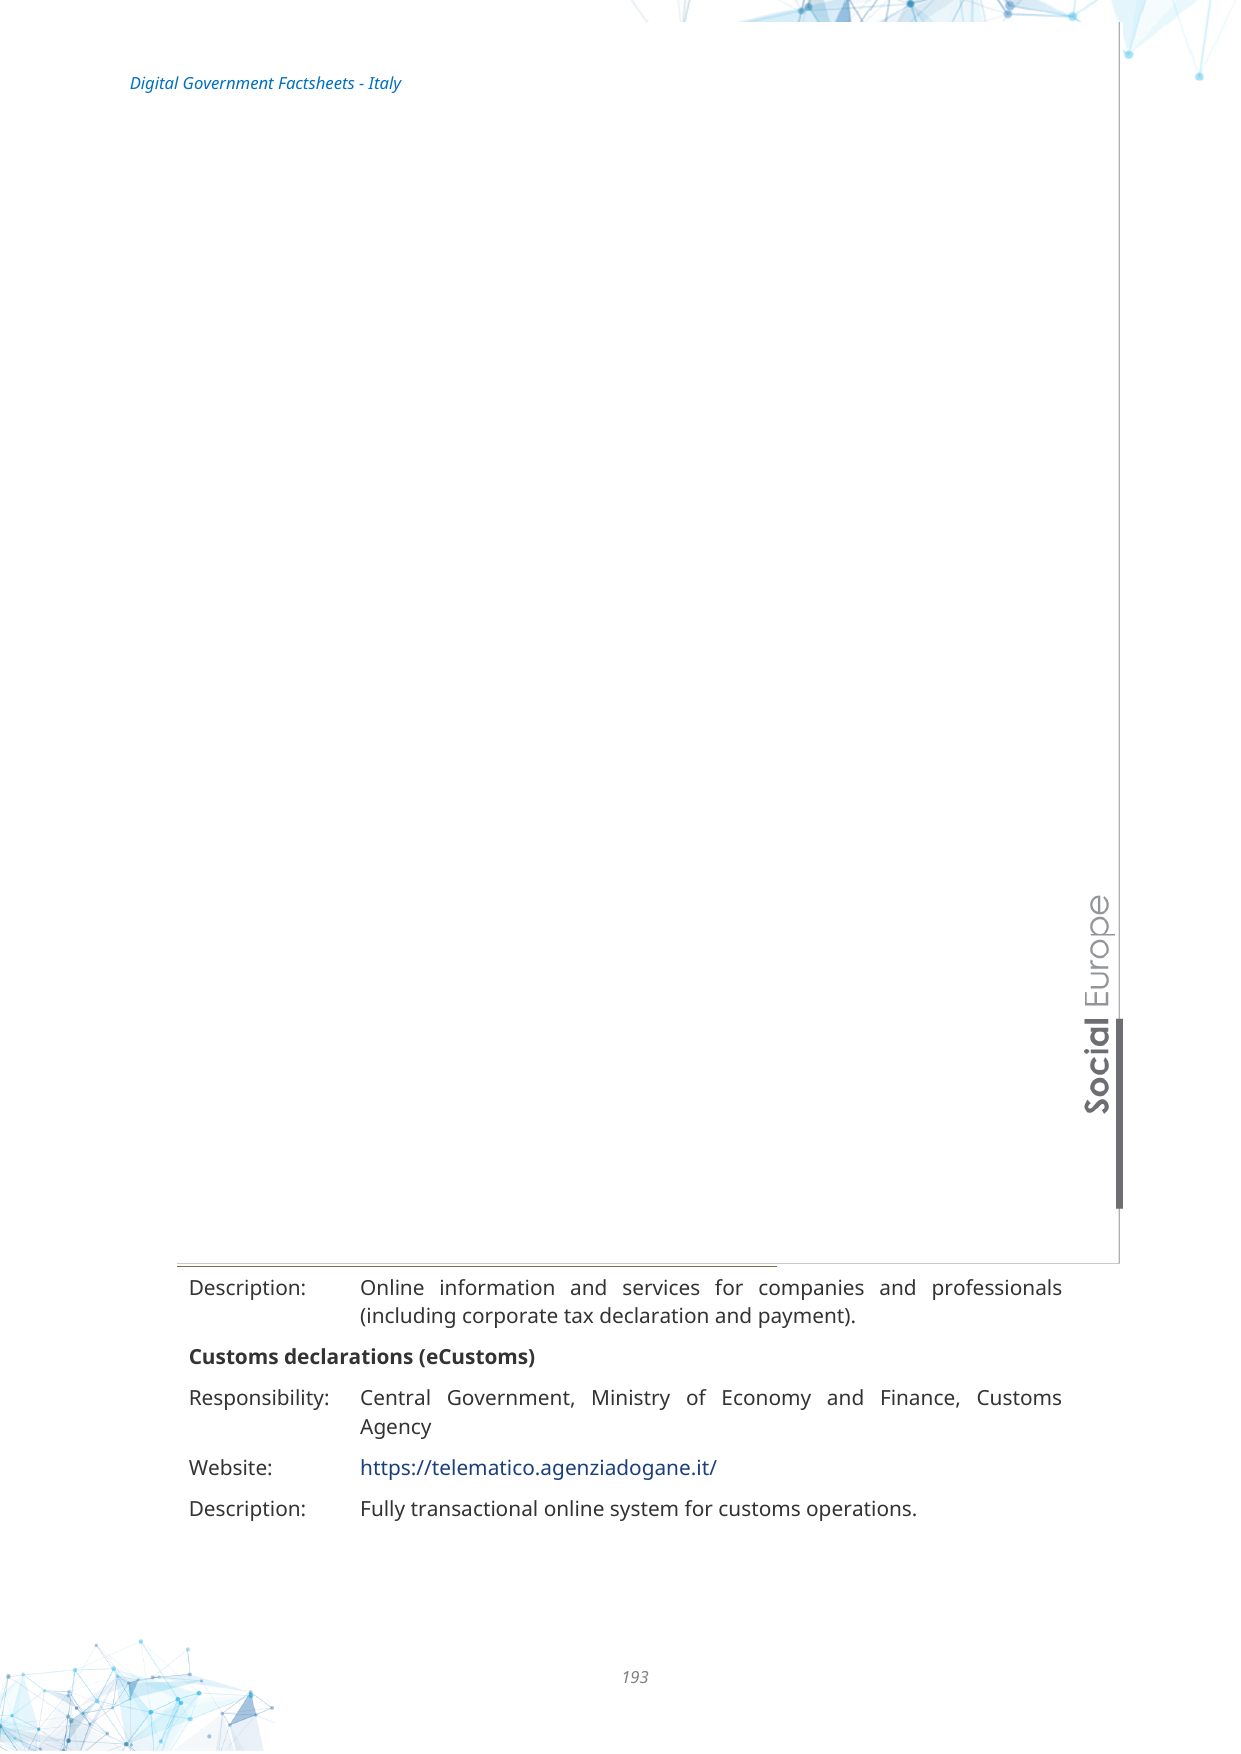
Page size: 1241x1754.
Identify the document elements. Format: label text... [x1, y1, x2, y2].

table_cell Website: [177, 1446, 349, 1487]
table_cell Online information and services for companies and professionals (including corporate tax declaration and payment). [349, 1267, 1074, 1336]
table_cell https://telematico.agenziadogane.it/ [349, 1446, 1074, 1487]
picture [177, 22, 1123, 1264]
table_cell Responsibility: [177, 1377, 349, 1446]
table_cell Description: [177, 1488, 349, 1528]
table_cell Central Government, Ministry of Economy and Finance, Customs Agency [349, 1377, 1074, 1446]
table_cell Customs declarations (eCustoms) [177, 1336, 1074, 1377]
table_cell Description: [177, 1267, 349, 1336]
table_cell Fully transactional online system for customs operations. [349, 1488, 1074, 1528]
